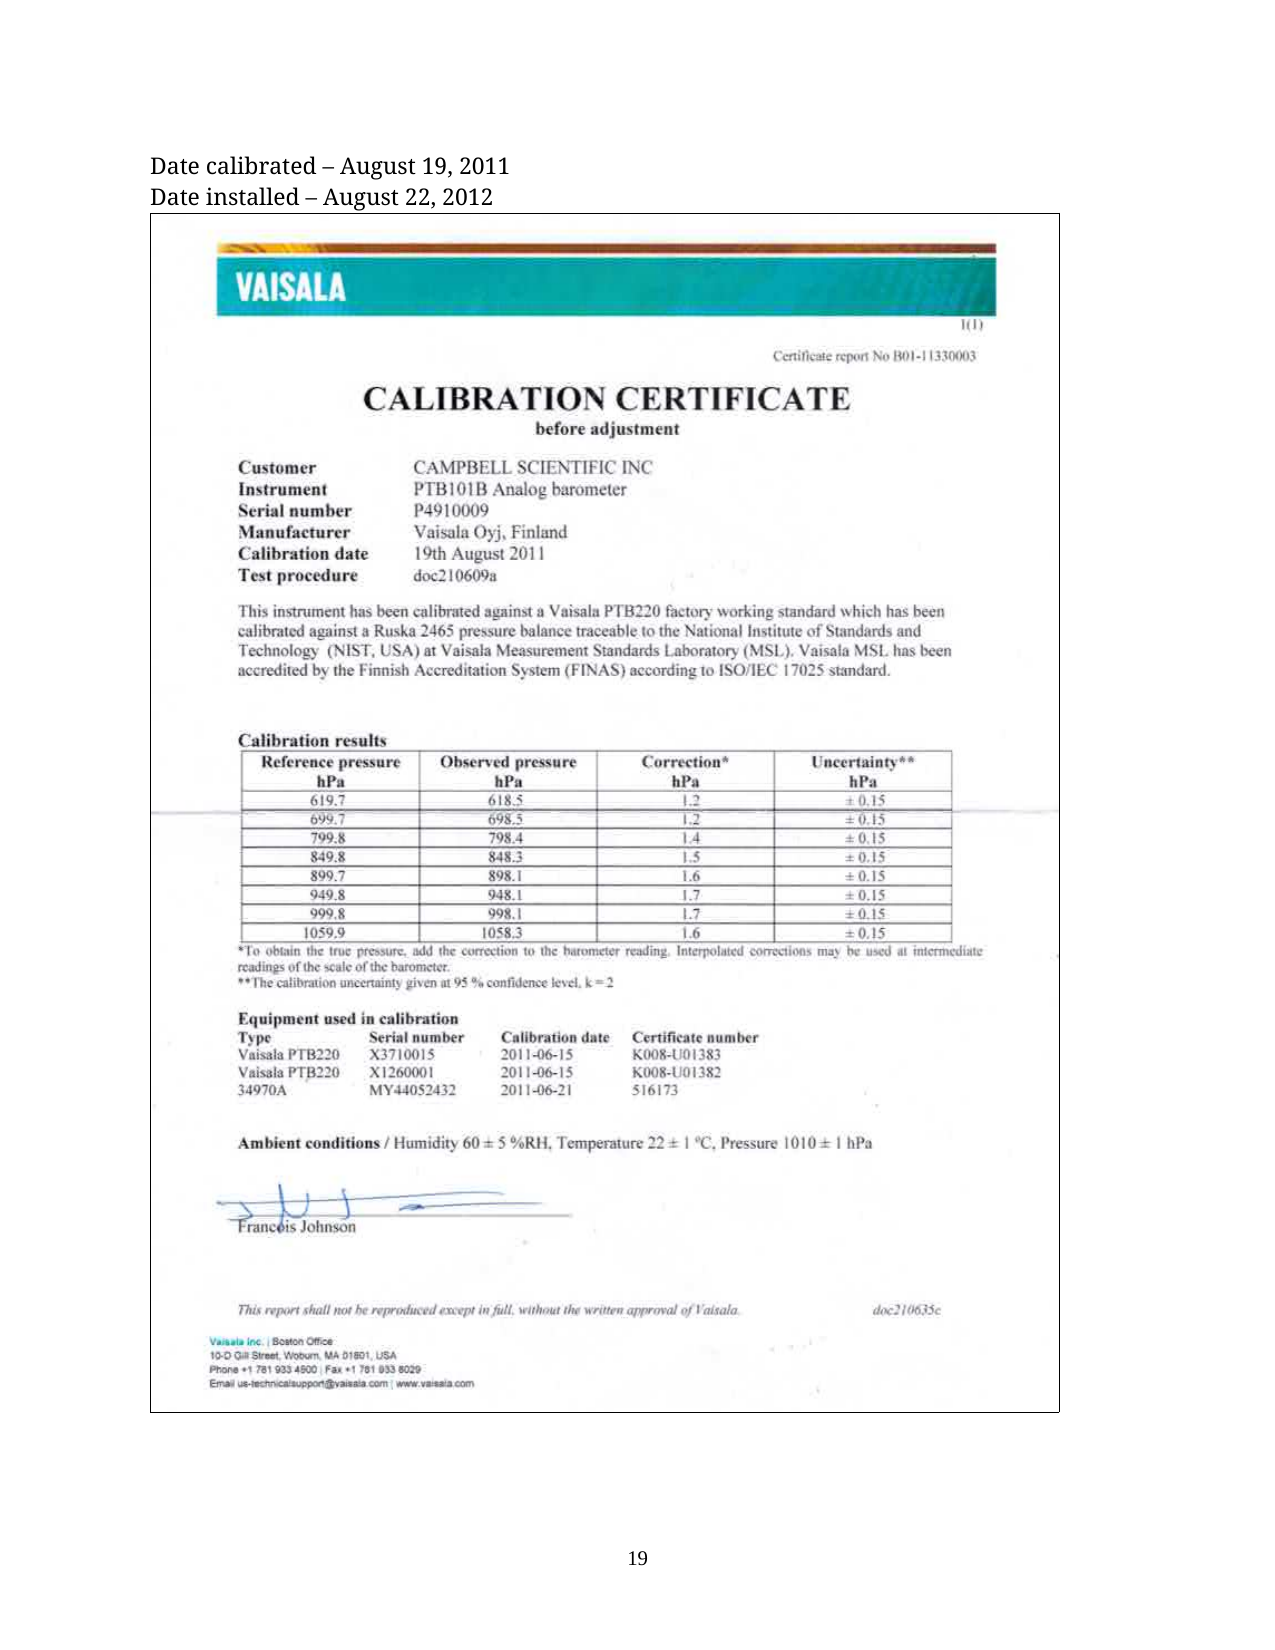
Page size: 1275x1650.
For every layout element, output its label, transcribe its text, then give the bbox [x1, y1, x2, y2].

text Date calibrated – August 19, 2011 [150, 150, 1125, 181]
text Date installed – August 22, 2012 [150, 181, 1125, 212]
picture [151, 214, 1059, 1412]
